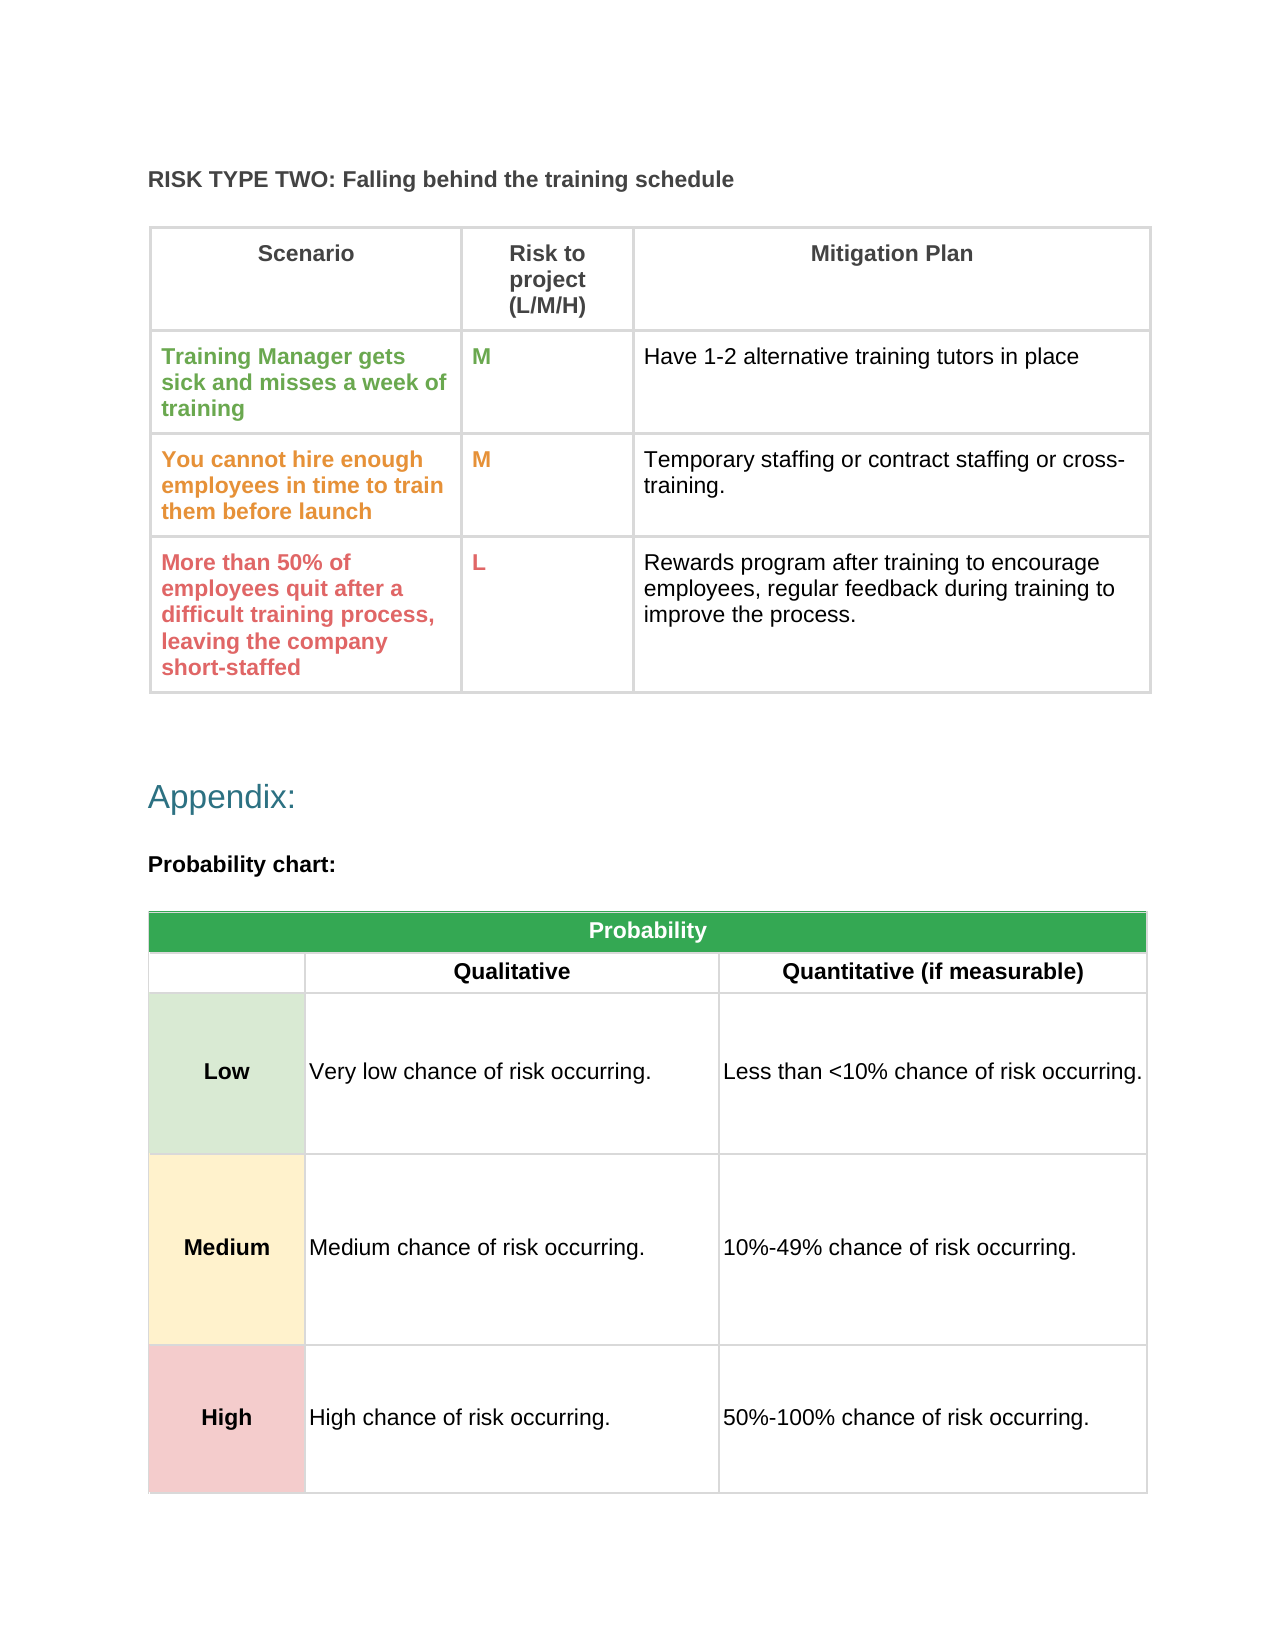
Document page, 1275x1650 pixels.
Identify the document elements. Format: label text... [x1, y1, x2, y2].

table_cell Low [149, 993, 304, 1153]
table_cell Medium chance of risk occurring. [306, 1155, 718, 1344]
table_cell L [463, 538, 632, 691]
table_cell Very low chance of risk occurring. [306, 994, 718, 1153]
table_cell 50%-100% chance of risk occurring. [720, 1346, 1146, 1492]
table_cell More than 50% of employees quit after a difficult training process, leaving the company short-staffed [152, 538, 460, 691]
table_cell You cannot hire enough employees in time to train them before launch [152, 435, 460, 535]
table_cell Training Manager gets sick and misses a week of training [152, 332, 460, 432]
table_header Scenario [152, 229, 460, 329]
table_cell High [149, 1345, 304, 1492]
table_header Mitigation Plan [635, 229, 1149, 329]
text RISK TYPE TWO: Falling behind the training schedule [148, 166, 1127, 192]
table_cell Temporary staffing or contract staffing or cross-training. [635, 435, 1149, 535]
table_cell Quantitative (if measurable) [720, 954, 1146, 992]
table_cell Have 1-2 alternative training tutors in place [635, 332, 1149, 432]
table_header Risk to project (L/M/H) [463, 229, 632, 329]
table_header Probability [149, 913, 1146, 952]
table_cell M [463, 435, 632, 535]
table_cell M [463, 332, 632, 432]
text Appendix: [148, 777, 1127, 815]
text Probability chart: [148, 851, 1127, 877]
table_cell Less than <10% chance of risk occurring. [720, 994, 1146, 1153]
table_cell [149, 953, 304, 992]
table_cell High chance of risk occurring. [306, 1346, 718, 1492]
table_cell Rewards program after training to encourage employees, regular feedback during training to improve the process. [635, 538, 1149, 691]
table_cell 10%-49% chance of risk occurring. [720, 1155, 1146, 1344]
table_cell Medium [149, 1154, 304, 1344]
table_cell Qualitative [306, 954, 718, 992]
